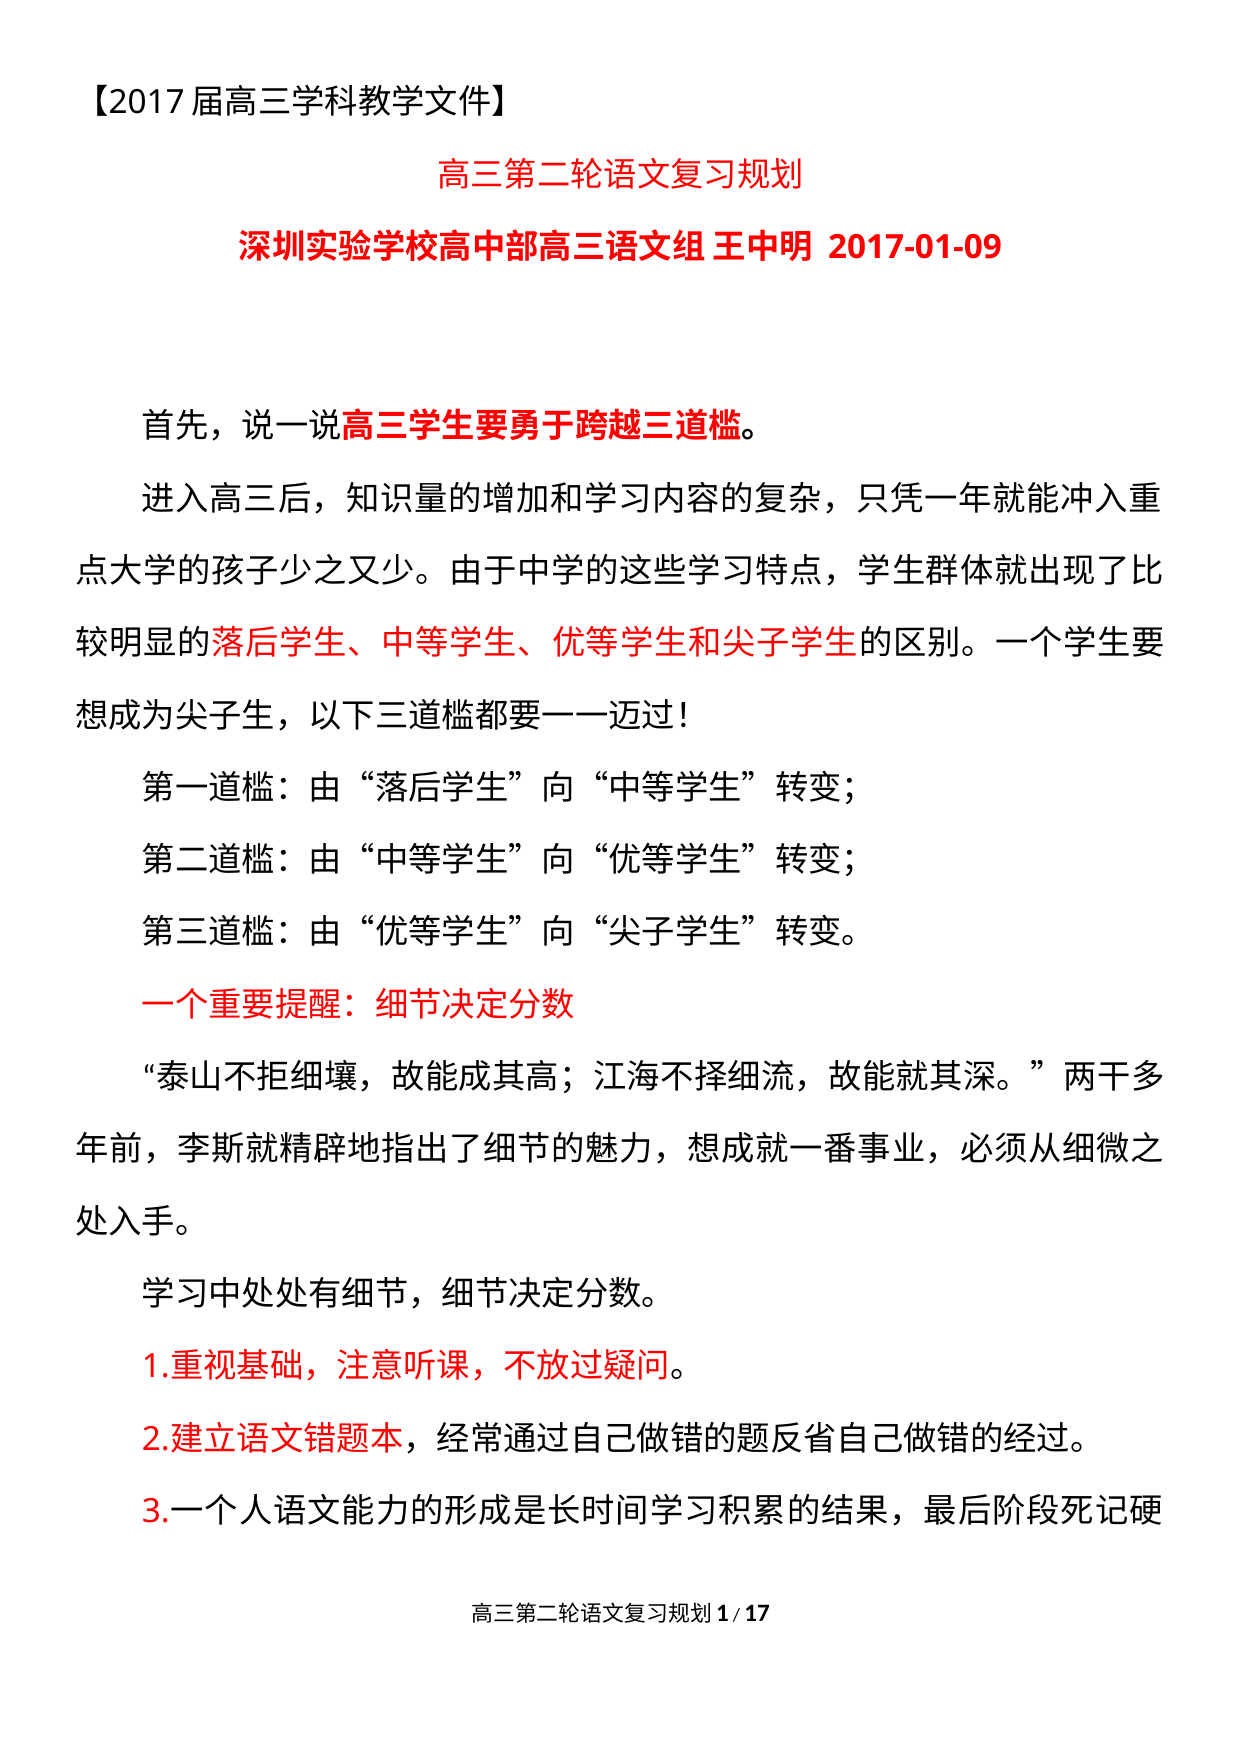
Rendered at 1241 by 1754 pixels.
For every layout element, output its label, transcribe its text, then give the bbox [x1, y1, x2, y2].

text 高三第二轮语文复习规划 [75, 148, 1165, 196]
text 1.重视基础，注意听课，不放过疑问。 [75, 1339, 1165, 1387]
text 【2017届高三学科教学文件】 [75, 75, 1165, 123]
text 第二道槛：由“中等学生”向“优等学生”转变； [75, 833, 1165, 881]
text “泰山不拒细壤，故能成其高；江海不择细流，故能就其深。”两干多年前，李斯就精辟地指出了细节的魅力，想成就一番事业，必须从细微之处入手。 [75, 1050, 1165, 1243]
text 第三道槛：由“优等学生”向“尖子学生”转变。 [75, 905, 1165, 953]
text 学习中处处有细节，细节决定分数。 [75, 1267, 1165, 1315]
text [75, 1484, 1165, 1533]
text 一个重要提醒：细节决定分数 [75, 978, 1165, 1026]
text 第一道槛：由“落后学生”向“中等学生”转变； [75, 761, 1165, 809]
text 深圳实验学校高中部高三语文组 王中明 2017-01-09 [75, 220, 1165, 268]
text 进入高三后，知识量的增加和学习内容的复杂，只凭一年就能冲入重点大学的孩子少之又少。由于中学的这些学习特点，学生群体就出现了比较明显的落后学生、中等学生、优等学生和尖子学生的区别。一个学生要想成为尖子生，以下三道槛都要一一迈过！ [75, 472, 1165, 737]
text 2.建立语文错题本，经常通过自己做错的题反省自己做错的经过。 [75, 1412, 1165, 1460]
text 首先，说一说高三学生要勇于跨越三道槛。 [75, 399, 1165, 447]
